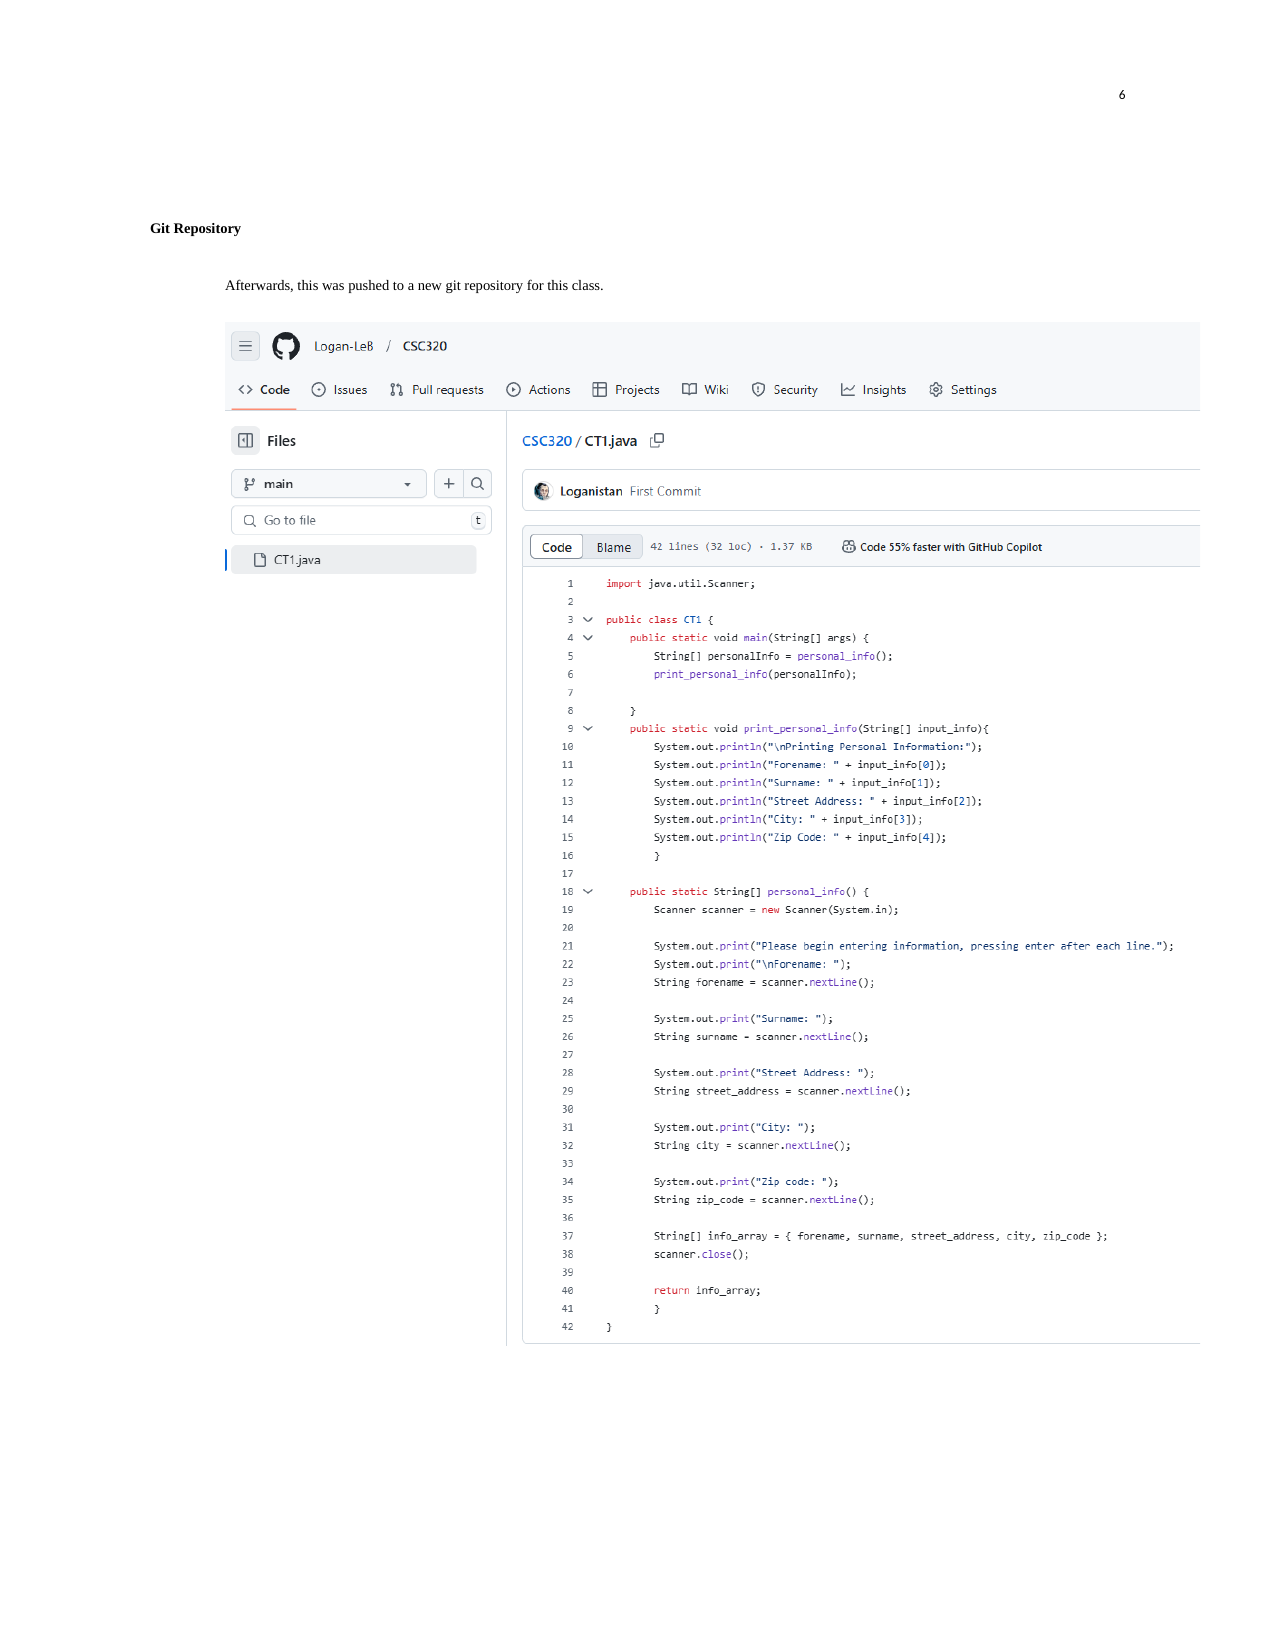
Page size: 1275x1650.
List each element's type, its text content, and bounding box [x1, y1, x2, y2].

picture [225, 322, 1200, 1346]
text Afterwards, this was pushed to a new git repository for this class. [150, 265, 1125, 294]
text Git Repository [150, 207, 1125, 236]
